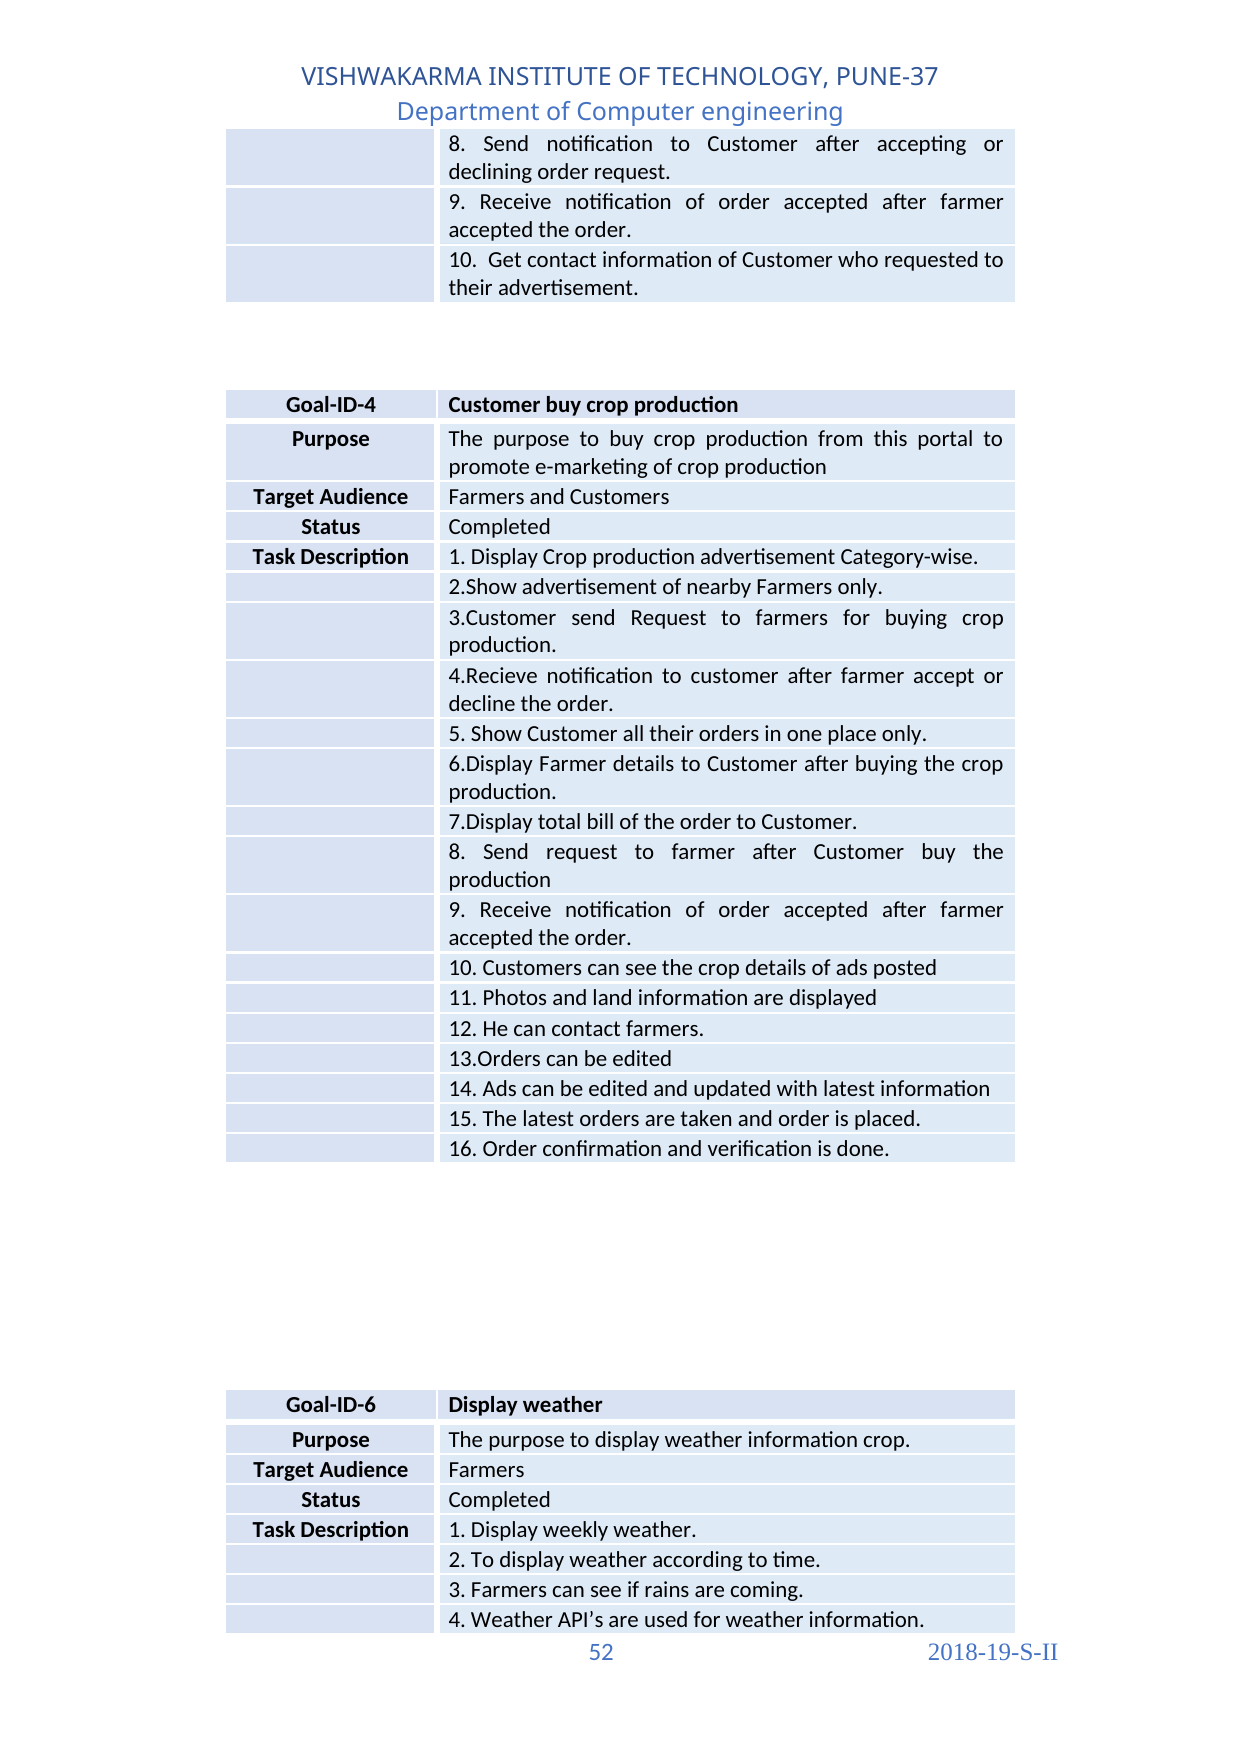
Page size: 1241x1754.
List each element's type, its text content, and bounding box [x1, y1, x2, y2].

table_header Goal-ID-6 [226, 1390, 436, 1418]
table_cell 3.Customer send Request to farmers for buying crop production. [440, 603, 1015, 659]
table_cell 12. He can contact farmers. [440, 1014, 1015, 1042]
table_cell 9. Receive notification of order accepted after farmer accepted the order. [440, 895, 1015, 951]
table_cell Farmers [440, 1455, 1015, 1483]
table_cell 4. Weather API’s are used for weather information. [440, 1605, 1015, 1633]
table_cell Purpose [226, 1425, 434, 1453]
table_cell The purpose to display weather information crop. [440, 1425, 1015, 1453]
table_cell [226, 954, 434, 981]
table_cell [226, 1104, 434, 1132]
table_cell [226, 895, 434, 951]
table_cell 7.Display total bill of the order to Customer. [440, 807, 1015, 835]
table_cell [226, 1575, 434, 1603]
table_cell Status [226, 512, 434, 540]
table_cell [226, 661, 434, 717]
table_header Goal-ID-4 [226, 390, 436, 418]
table_cell Target Audience [226, 1455, 434, 1483]
table_cell Task Description [226, 543, 434, 570]
table_cell [226, 1044, 434, 1072]
table_cell 10. Get contact information of Customer who requested to their advertisement. [440, 246, 1015, 302]
table_cell Completed [440, 1485, 1015, 1513]
table_cell 5. Show Customer all their orders in one place only. [440, 719, 1015, 747]
table_cell 2. To display weather according to time. [440, 1545, 1015, 1573]
table_cell 3. Farmers can see if rains are coming. [440, 1575, 1015, 1603]
table_cell 16. Order confirmation and verification is done. [440, 1134, 1015, 1162]
table_cell The purpose to buy crop production from this portal to promote e-marketing of crop production [440, 424, 1015, 480]
table_cell 1. Display weekly weather. [440, 1515, 1015, 1543]
table_cell [226, 1134, 434, 1162]
table_cell Completed [440, 512, 1015, 540]
table_cell [226, 129, 434, 185]
table_cell 15. The latest orders are taken and order is placed. [440, 1104, 1015, 1132]
table_cell 1. Display Crop production advertisement Category-wise. [440, 543, 1015, 570]
table_cell Target Audience [226, 482, 434, 510]
table_cell [226, 807, 434, 835]
table_cell [226, 1545, 434, 1573]
table_cell [226, 984, 434, 1012]
table_cell 8. Send notification to Customer after accepting or declining order request. [440, 129, 1015, 185]
table_cell [226, 603, 434, 659]
table_cell [226, 246, 434, 302]
table_header Customer buy crop production [438, 390, 1015, 418]
table_cell [226, 719, 434, 747]
table_cell [226, 1014, 434, 1042]
table_cell Purpose [226, 424, 434, 480]
table_cell [226, 1074, 434, 1102]
table_cell 10. Customers can see the crop details of ads posted [440, 954, 1015, 981]
table_cell [226, 188, 434, 243]
table_header Display weather [438, 1390, 1015, 1418]
table_cell 14. Ads can be edited and updated with latest information [440, 1074, 1015, 1102]
table_cell [226, 1605, 434, 1633]
table_cell [226, 837, 434, 893]
table_cell [226, 749, 434, 805]
table_cell 11. Photos and land information are displayed [440, 984, 1015, 1012]
table_cell [226, 573, 434, 601]
table_cell 8. Send request to farmer after Customer buy the production [440, 837, 1015, 893]
table_cell Status [226, 1485, 434, 1513]
table_cell 13.Orders can be edited [440, 1044, 1015, 1072]
table_cell Task Description [226, 1515, 434, 1543]
table_cell Farmers and Customers [440, 482, 1015, 510]
table_cell 2.Show advertisement of nearby Farmers only. [440, 573, 1015, 601]
table_cell 4.Recieve notification to customer after farmer accept or decline the order. [440, 661, 1015, 717]
table_cell 6.Display Farmer details to Customer after buying the crop production. [440, 749, 1015, 805]
table_cell 9. Receive notification of order accepted after farmer accepted the order. [440, 188, 1015, 243]
